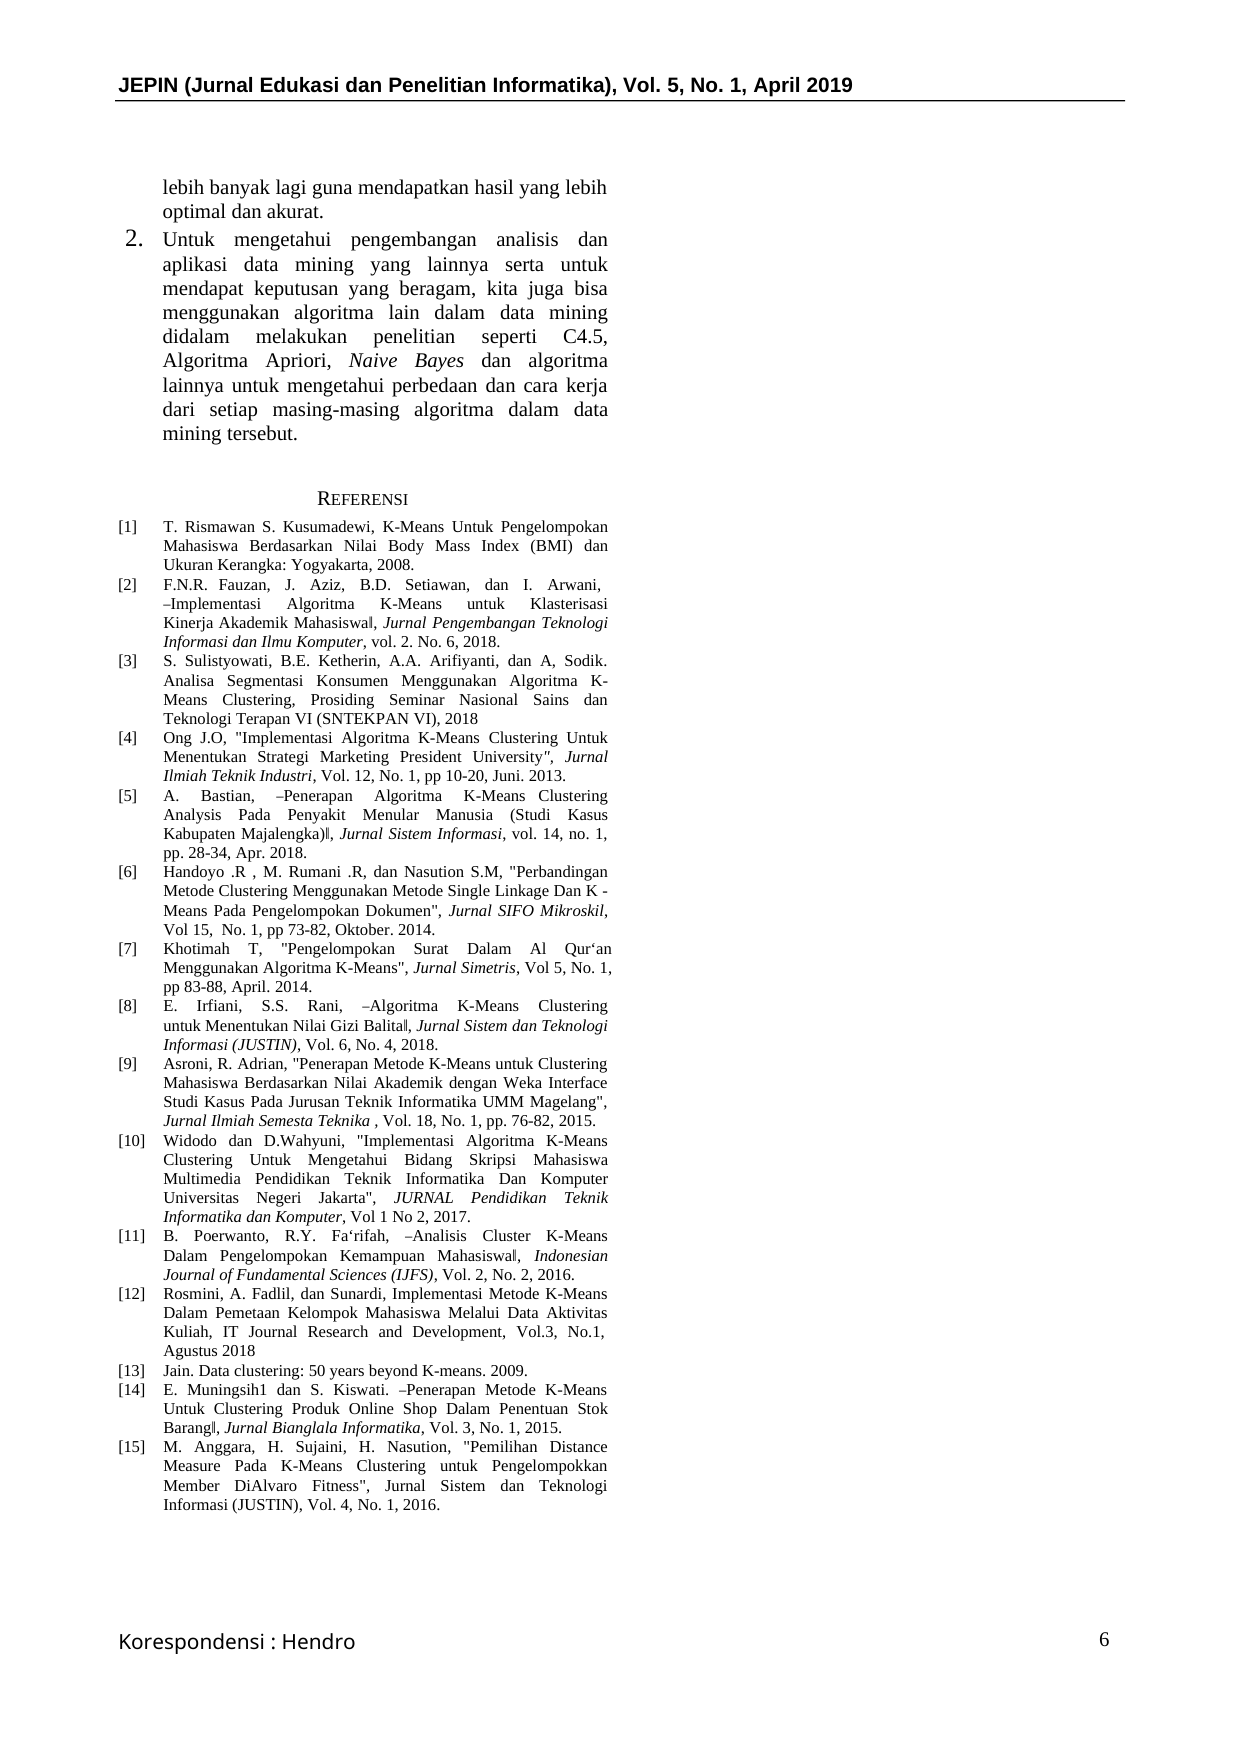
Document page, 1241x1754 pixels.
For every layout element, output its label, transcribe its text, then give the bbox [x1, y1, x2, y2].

list A. Bastian, ―Penerapan Algoritma K-Means Clustering Analysis Pada Penyakit Menular Manusia (Studi Kasus Kabupaten Majalengka)‖, Jurnal Sistem Informasi, vol. 14, no. 1, pp. 28-34, Apr. 2018. [118, 785, 608, 862]
list E. Irfiani, S.S. Rani, ―Algoritma K-Means Clustering untuk Menentukan Nilai Gizi Balita‖, Jurnal Sistem dan Teknologi Informasi (JUSTIN), Vol. 6, No. 4, 2018. [118, 996, 608, 1054]
text lebih banyak lagi guna mendapatkan hasil yang lebih optimal dan akurat. [162, 175, 607, 223]
text ―Implementasi Algoritma K-Means untuk Klasterisasi Kinerja Akademik Mahasiswa‖, Jurnal Pengembangan Teknologi Informasi dan Ilmu Komputer, vol. 2. No. 6, 2018. [163, 594, 608, 651]
list M. Anggara, H. Sujaini, H. Nasution, "Pemilihan Distance Measure Pada K-Means Clustering untuk Pengelompokkan Member DiAlvaro Fitness", Jurnal Sistem dan Teknologi Informasi (JUSTIN), Vol. 4, No. 1, 2016. [118, 1437, 608, 1514]
list T. Rismawan S. Kusumadewi, K-Means Untuk Pengelompokan Mahasiswa Berdasarkan Nilai Body Mass Index (BMI) dan Ukuran Kerangka: Yogyakarta, 2008. [118, 517, 608, 574]
list Khotimah T, "Pengelompokan Surat Dalam Al Qur‘an Menggunakan Algoritma K-Means", Jurnal Simetris, Vol 5, No. 1, pp 83-88, April. 2014. [118, 939, 612, 996]
list Rosmini, A. Fadlil, dan Sunardi, Implementasi Metode K-Means Dalam Pemetaan Kelompok Mahasiswa Melalui Data Aktivitas Kuliah, IT Journal Research and Development, Vol.3, No.1, [118, 1284, 608, 1341]
list Ong J.O, "Implementasi Algoritma K-Means Clustering Untuk Menentukan Strategi Marketing President University", Jurnal Ilmiah Teknik Industri, Vol. 12, No. 1, pp 10-20, Juni. 2013. [118, 728, 608, 785]
list F.N.R. Fauzan, J. Aziz, B.D. Setiawan, dan I. Arwani, [118, 574, 1138, 593]
text Agustus 2018 [163, 1341, 1138, 1360]
list Widodo dan D.Wahyuni, "Implementasi Algoritma K-Means Clustering Untuk Mengetahui Bidang Skripsi Mahasiswa Multimedia Pendidikan Teknik Informatika Dan Komputer Universitas Negeri Jakarta", JURNAL Pendidikan Teknik Informatika dan Komputer, Vol 1 No 2, 2017. [118, 1130, 608, 1226]
list Untuk mengetahui pengembangan analisis dan aplikasi data mining yang lainnya serta untuk mendapat keputusan yang beragam, kita juga bisa menggunakan algoritma lain dalam data mining didalam melakukan penelitian seperti C4.5, Algoritma Apriori, Naive Bayes dan algoritma lainnya untuk mengetahui perbedaan dan cara kerja dari setiap masing-masing algoritma dalam data mining tersebut. [125, 223, 608, 445]
list E. Muningsih1 dan S. Kiswati. ―Penerapan Metode K-Means Untuk Clustering Produk Online Shop Dalam Penentuan Stok Barang‖, Jurnal Bianglala Informatika, Vol. 3, No. 1, 2015. [118, 1379, 608, 1437]
text REFERENSI [317, 486, 1138, 510]
list B. Poerwanto, R.Y. Fa‘rifah, ―Analisis Cluster K-Means Dalam Pengelompokan Kemampuan Mahasiswa‖, Indonesian Journal of Fundamental Sciences (IJFS), Vol. 2, No. 2, 2016. [118, 1226, 608, 1284]
list Asroni, R. Adrian, "Penerapan Metode K-Means untuk Clustering Mahasiswa Berdasarkan Nilai Akademik dengan Weka Interface Studi Kasus Pada Jurusan Teknik Informatika UMM Magelang", Jurnal Ilmiah Semesta Teknika , Vol. 18, No. 1, pp. 76-82, 2015. [118, 1054, 608, 1130]
list Handoyo .R , M. Rumani .R, dan Nasution S.M, "Perbandingan Metode Clustering Menggunakan Metode Single Linkage Dan K - Means Pada Pengelompokan Dokumen", Jurnal SIFO Mikroskil, Vol 15, No. 1, pp 73-82, Oktober. 2014. [118, 862, 608, 939]
list S. Sulistyowati, B.E. Ketherin, A.A. Arifiyanti, dan A, Sodik. Analisa Segmentasi Konsumen Menggunakan Algoritma K- Means Clustering, Prosiding Seminar Nasional Sains dan Teknologi Terapan VI (SNTEKPAN VI), 2018 [118, 651, 608, 728]
list Jain. Data clustering: 50 years beyond K-means. 2009. [118, 1360, 1138, 1379]
